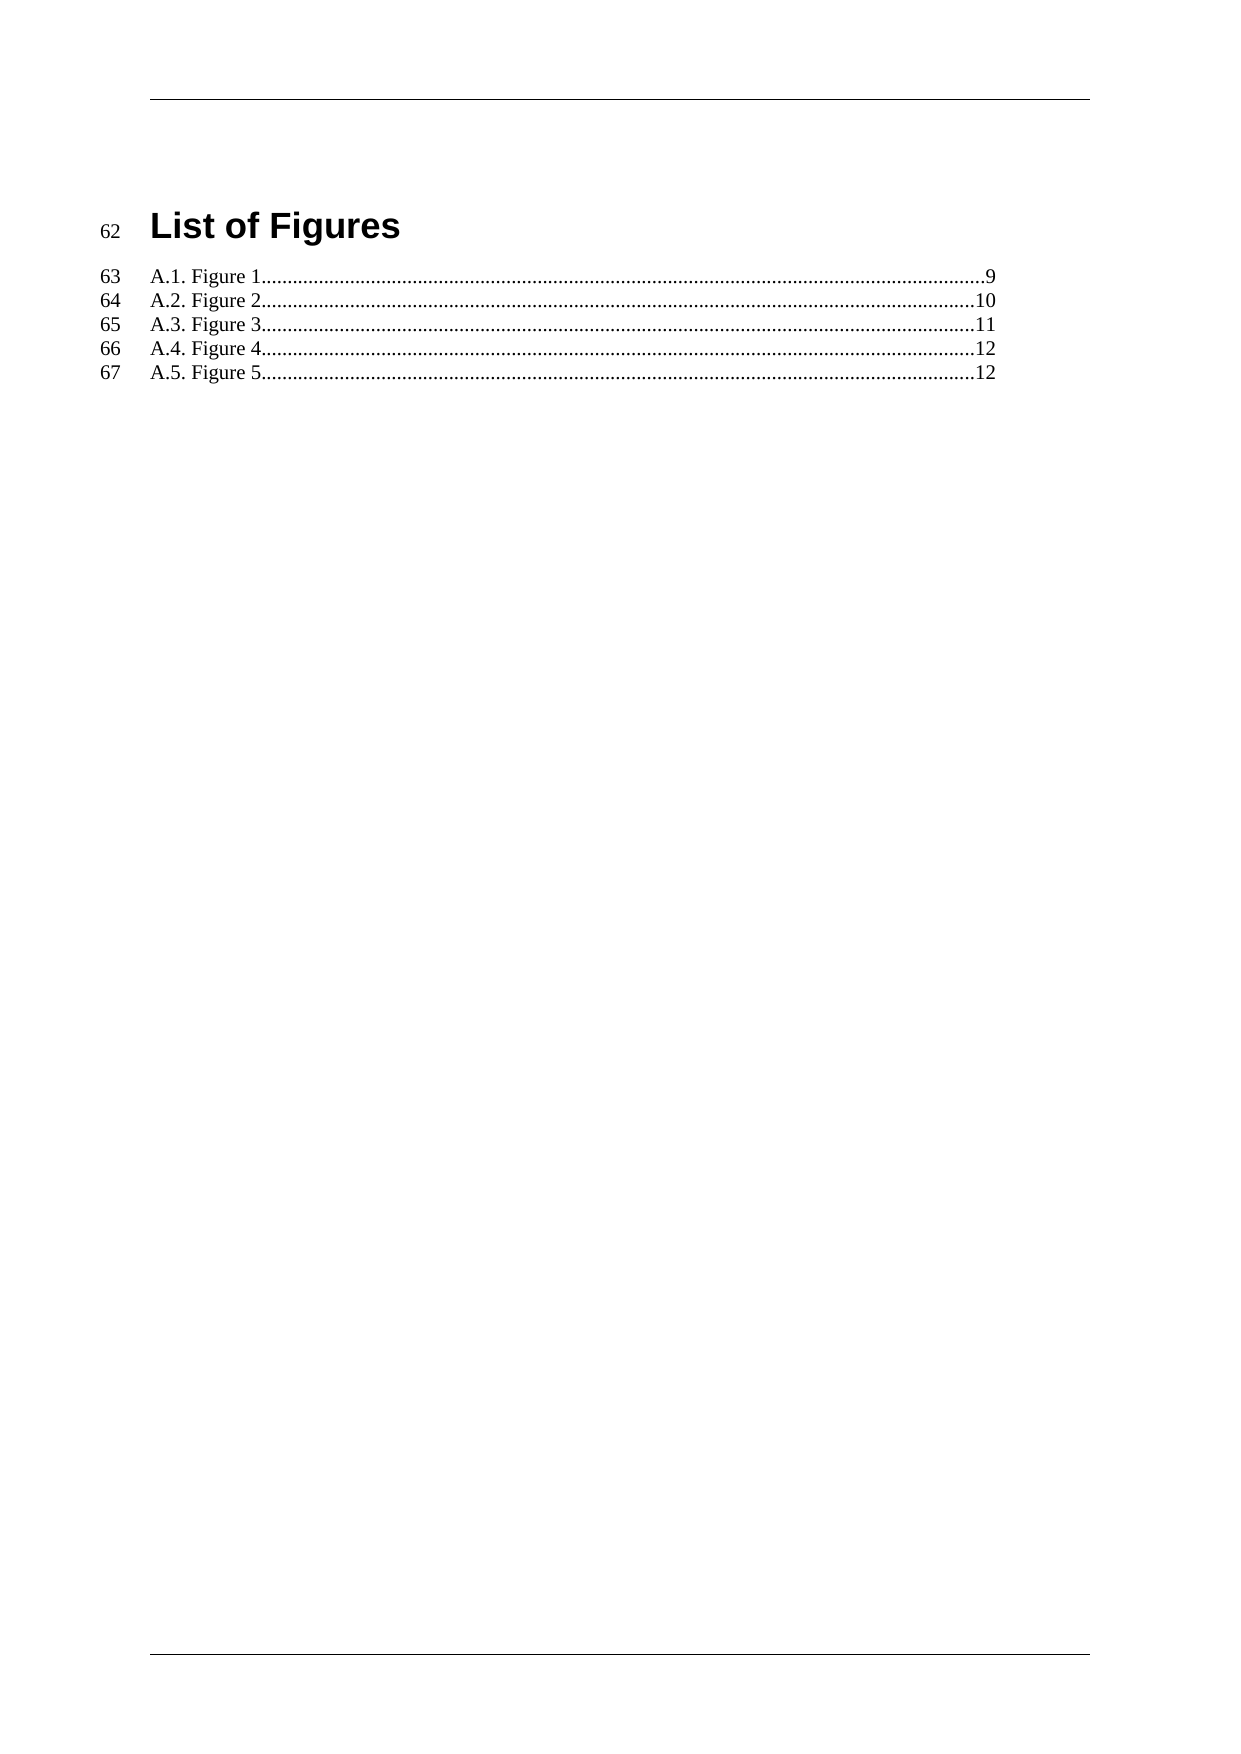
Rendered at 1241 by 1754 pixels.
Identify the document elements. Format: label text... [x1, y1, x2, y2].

text A.2. Figure 2 0 [150, 288, 1040, 312]
text A.5. Figure 5 0 [150, 360, 1040, 384]
text A.4. Figure 4 0 [150, 336, 1040, 360]
text List of Figures [150, 204, 1090, 246]
text A.3. Figure 3 0 [150, 312, 1040, 336]
text A.1. Figure 1 0 [150, 264, 1040, 288]
